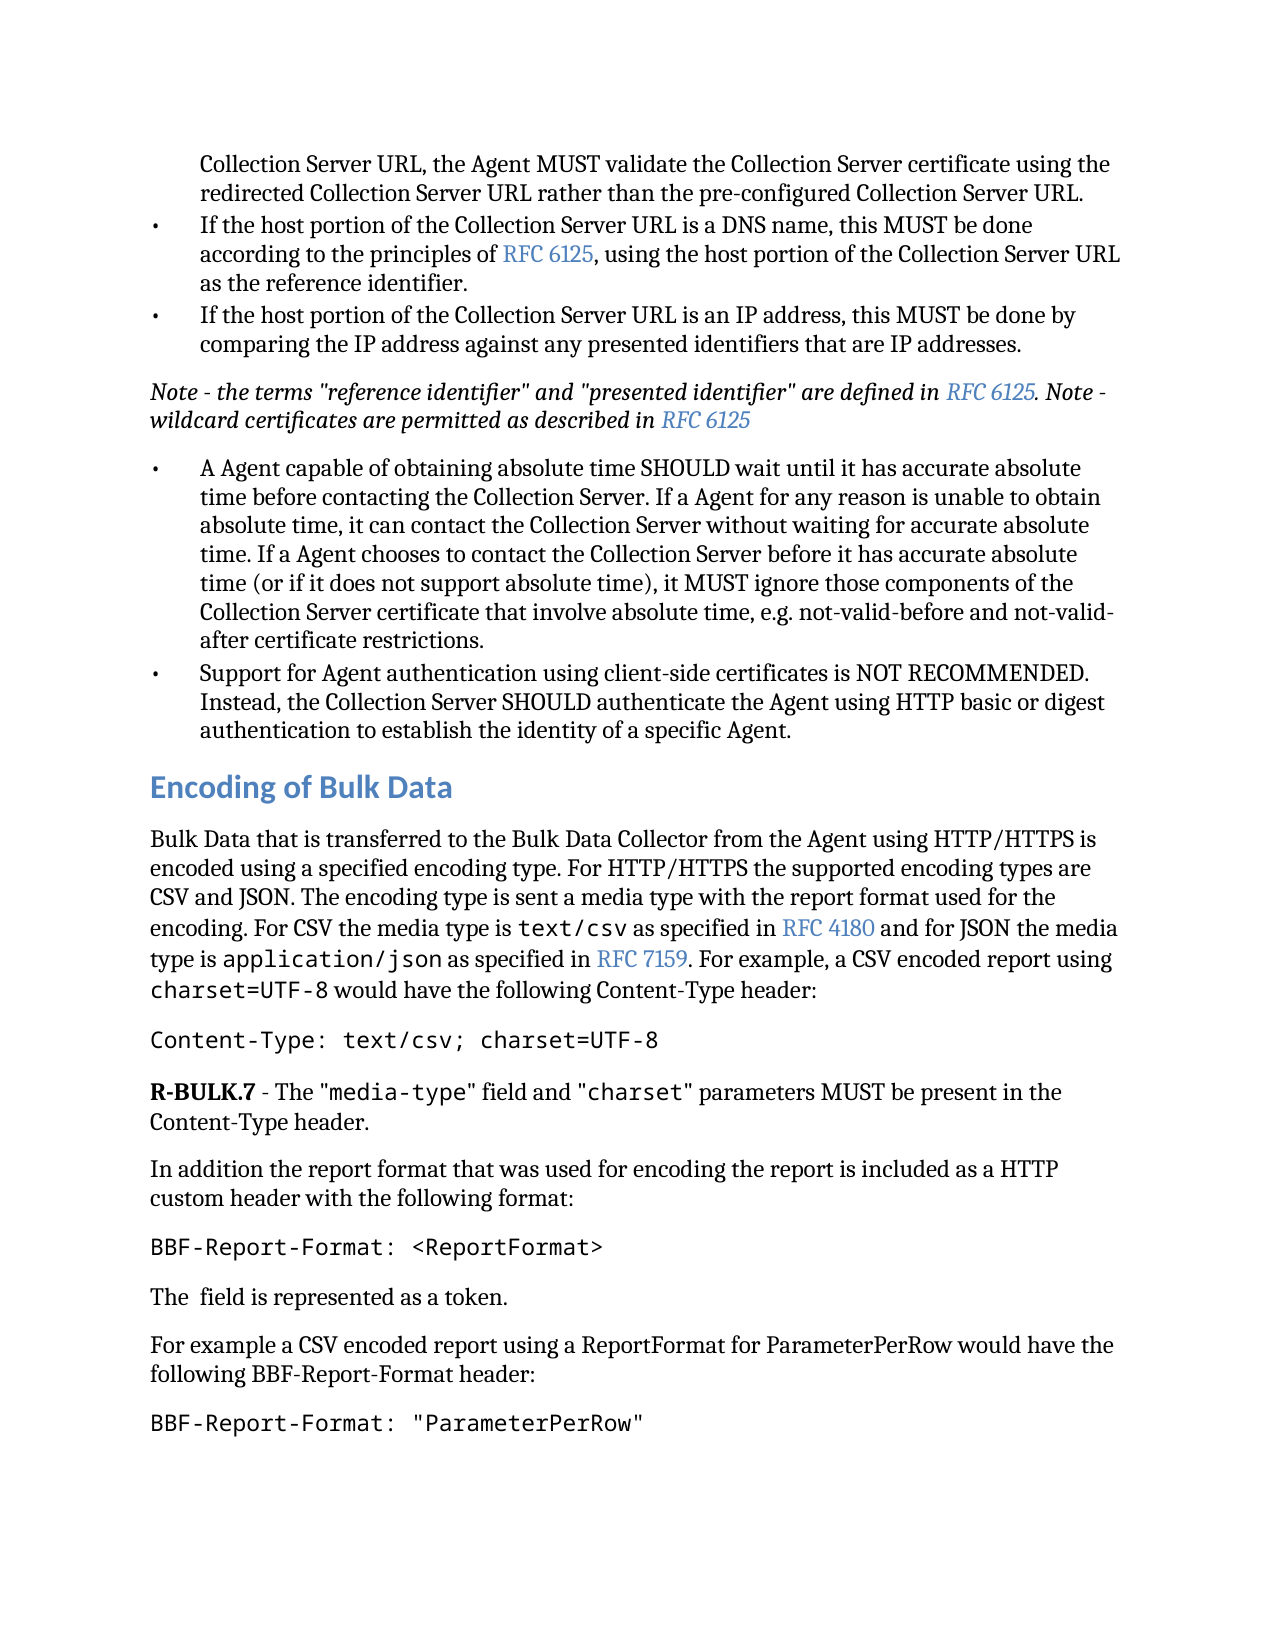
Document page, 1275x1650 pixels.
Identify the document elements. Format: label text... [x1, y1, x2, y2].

text R-BULK.7 - The "media-type" field and "charset" parameters MUST be present in the Content-Type header. [150, 1076, 1125, 1136]
text Content-Type: text/csv; charset=UTF-8 [150, 1024, 1125, 1055]
list If the host portion of the Collection Server URL is a DNS name, this MUST be done according to the principles of RFC 6125, using the host portion of the Collection Server URL as the reference identifier. [150, 211, 1125, 297]
text For example a CSV encoded report using a ReportFormat for ParameterPerRow would have the following BBF-Report-Format header: [150, 1331, 1125, 1388]
text Bulk Data that is transferred to the Bulk Data Collector from the Agent using HTTP/HTTPS is encoded using a specified encoding type. For HTTP/HTTPS the supported encoding types are CSV and JSON. The encoding type is sent a media type with the report format used for the encoding. For CSV the media type is text/csv as specified in RFC 4180 and for JSON the media type is application/json as specified in RFC 7159. For example, a CSV encoded report using charset=UTF-8 would have the following Content-Type header: [150, 825, 1125, 1005]
text Note - the terms "reference identifier" and "presented identifier" are defined in RFC 6125. Note - wildcard certificates are permitted as described in RFC 6125 [150, 377, 1125, 435]
list If the host portion of the Collection Server URL is an IP address, this MUST be done by comparing the IP address against any presented identifiers that are IP addresses. [150, 301, 1125, 359]
text BBF-Report-Format: <ReportFormat> [150, 1231, 1125, 1262]
list Support for Agent authentication using client-side certificates is NOT RECOMMENDED. Instead, the Collection Server SHOULD authenticate the Agent using HTTP basic or digest authentication to establish the identity of a specific Agent. [150, 659, 1125, 745]
subtitle Encoding of Bulk Data [150, 766, 1125, 807]
text The field is represented as a token. [150, 1283, 1125, 1312]
text In addition the report format that was used for encoding the report is included as a HTTP custom header with the following format: [150, 1155, 1125, 1212]
text BBF-Report-Format: "ParameterPerRow" [150, 1407, 1125, 1438]
list A Agent capable of obtaining absolute time SHOULD wait until it has accurate absolute time before contacting the Collection Server. If a Agent for any reason is unable to obtain absolute time, it can contact the Collection Server without waiting for accurate absolute time. If a Agent chooses to contact the Collection Server before it has accurate absolute time (or if it does not support absolute time), it MUST ignore those components of the Collection Server certificate that involve absolute time, e.g. not-valid-before and not-valid-after certificate restrictions. [150, 454, 1125, 655]
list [150, 150, 1125, 207]
